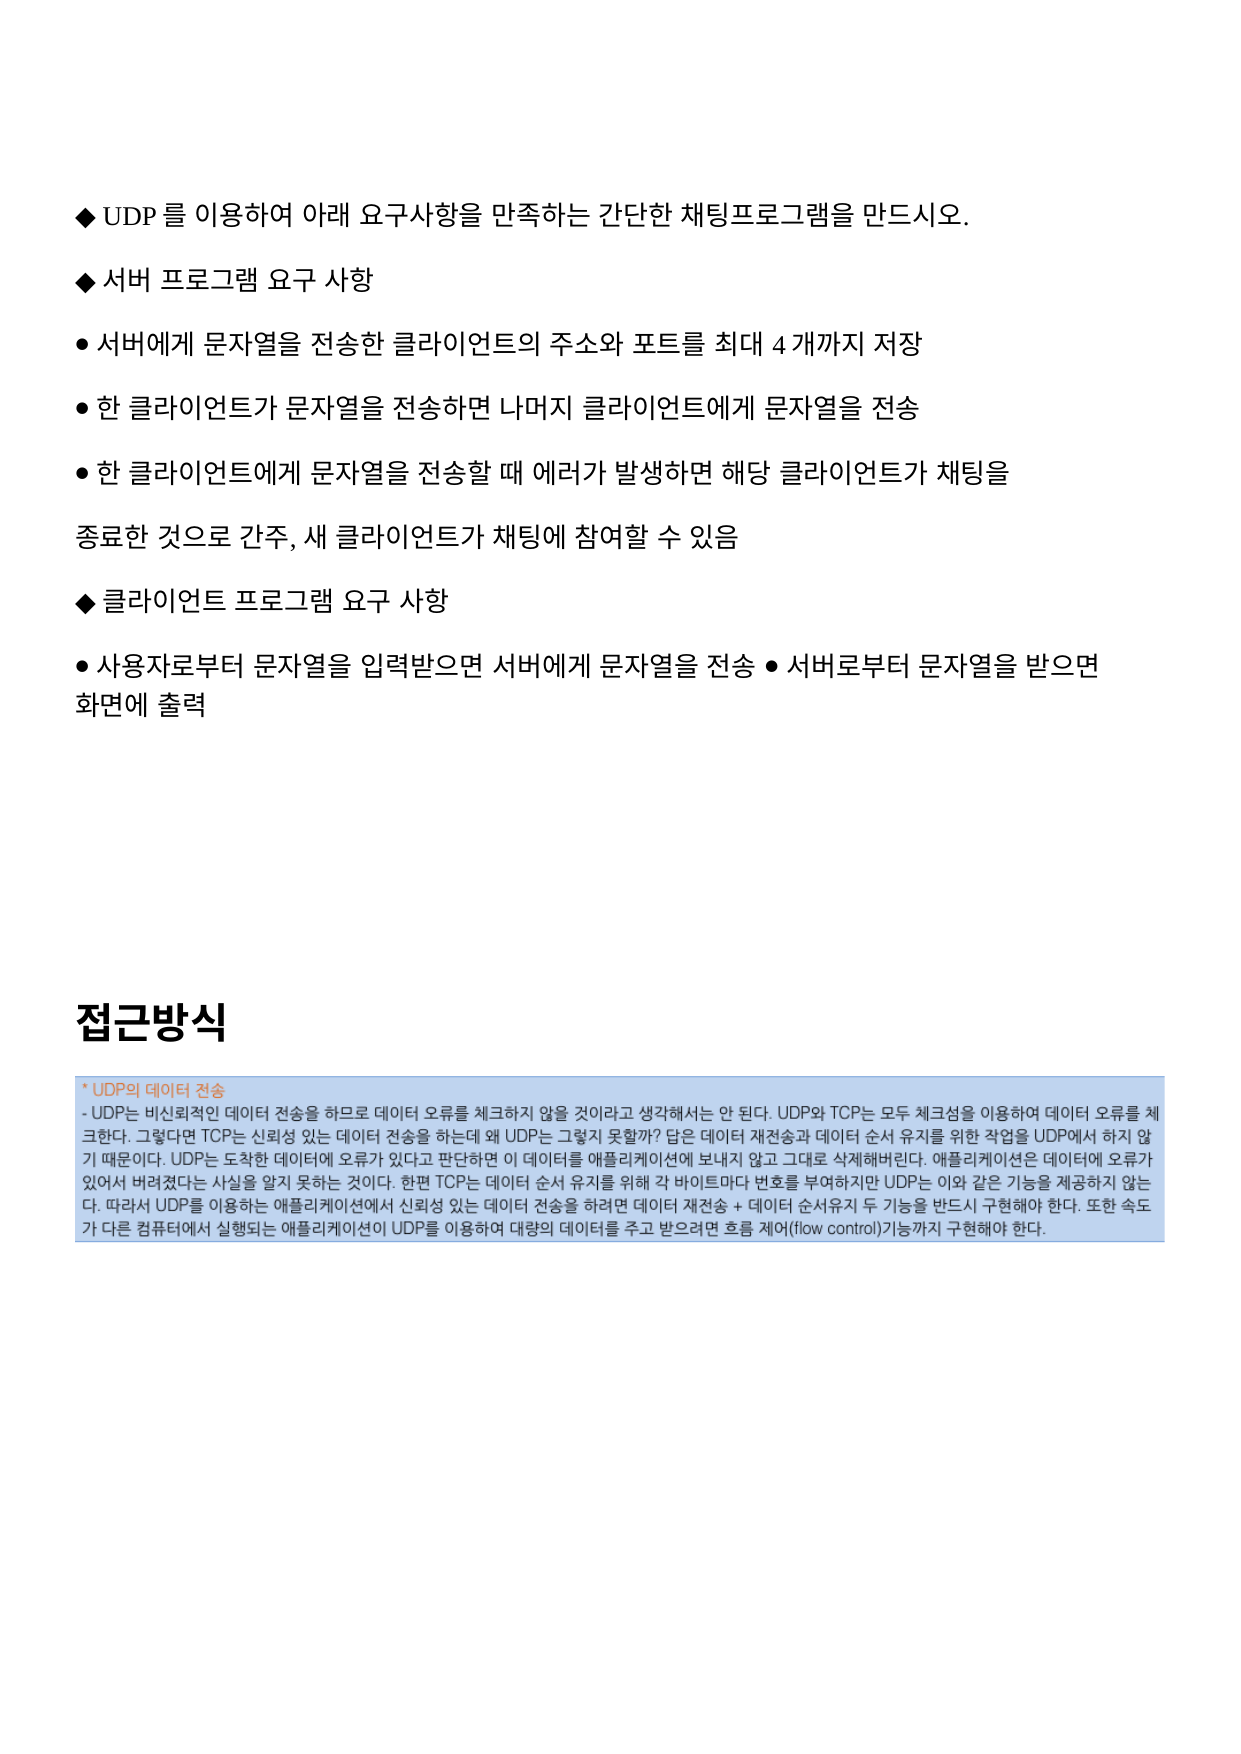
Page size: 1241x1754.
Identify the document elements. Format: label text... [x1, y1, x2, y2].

text ◆ 서버 프로그램 요구 사항 [75, 259, 1165, 298]
text ⦁ 사용자로부터 문자열을 입력받으면 서버에게 문자열을 전송 ⦁ 서버로부터 문자열을 받으면 화면에 출력 [75, 644, 1165, 723]
text ⦁ 서버에게 문자열을 전송한 클라이언트의 주소와 포트를 최대 4개까지 저장 [75, 323, 1165, 362]
text ⦁ 한 클라이언트가 문자열을 전송하면 나머지 클라이언트에게 문자열을 전송 [75, 387, 1165, 427]
text 접근방식 [75, 990, 1165, 1050]
text ◆ 클라이언트 프로그램 요구 사항 [75, 580, 1165, 619]
text ◆ UDP를 이용하여 아래 요구사항을 만족하는 간단한 채팅프로그램을 만드시오. [75, 194, 1165, 234]
text ⦁ 한 클라이언트에게 문자열을 전송할 때 에러가 발생하면 해당 클라이언트가 채팅을 [75, 452, 1165, 491]
text 종료한 것으로 간주, 새 클라이언트가 채팅에 참여할 수 있음 [75, 516, 1165, 555]
picture [75, 1075, 1165, 1248]
